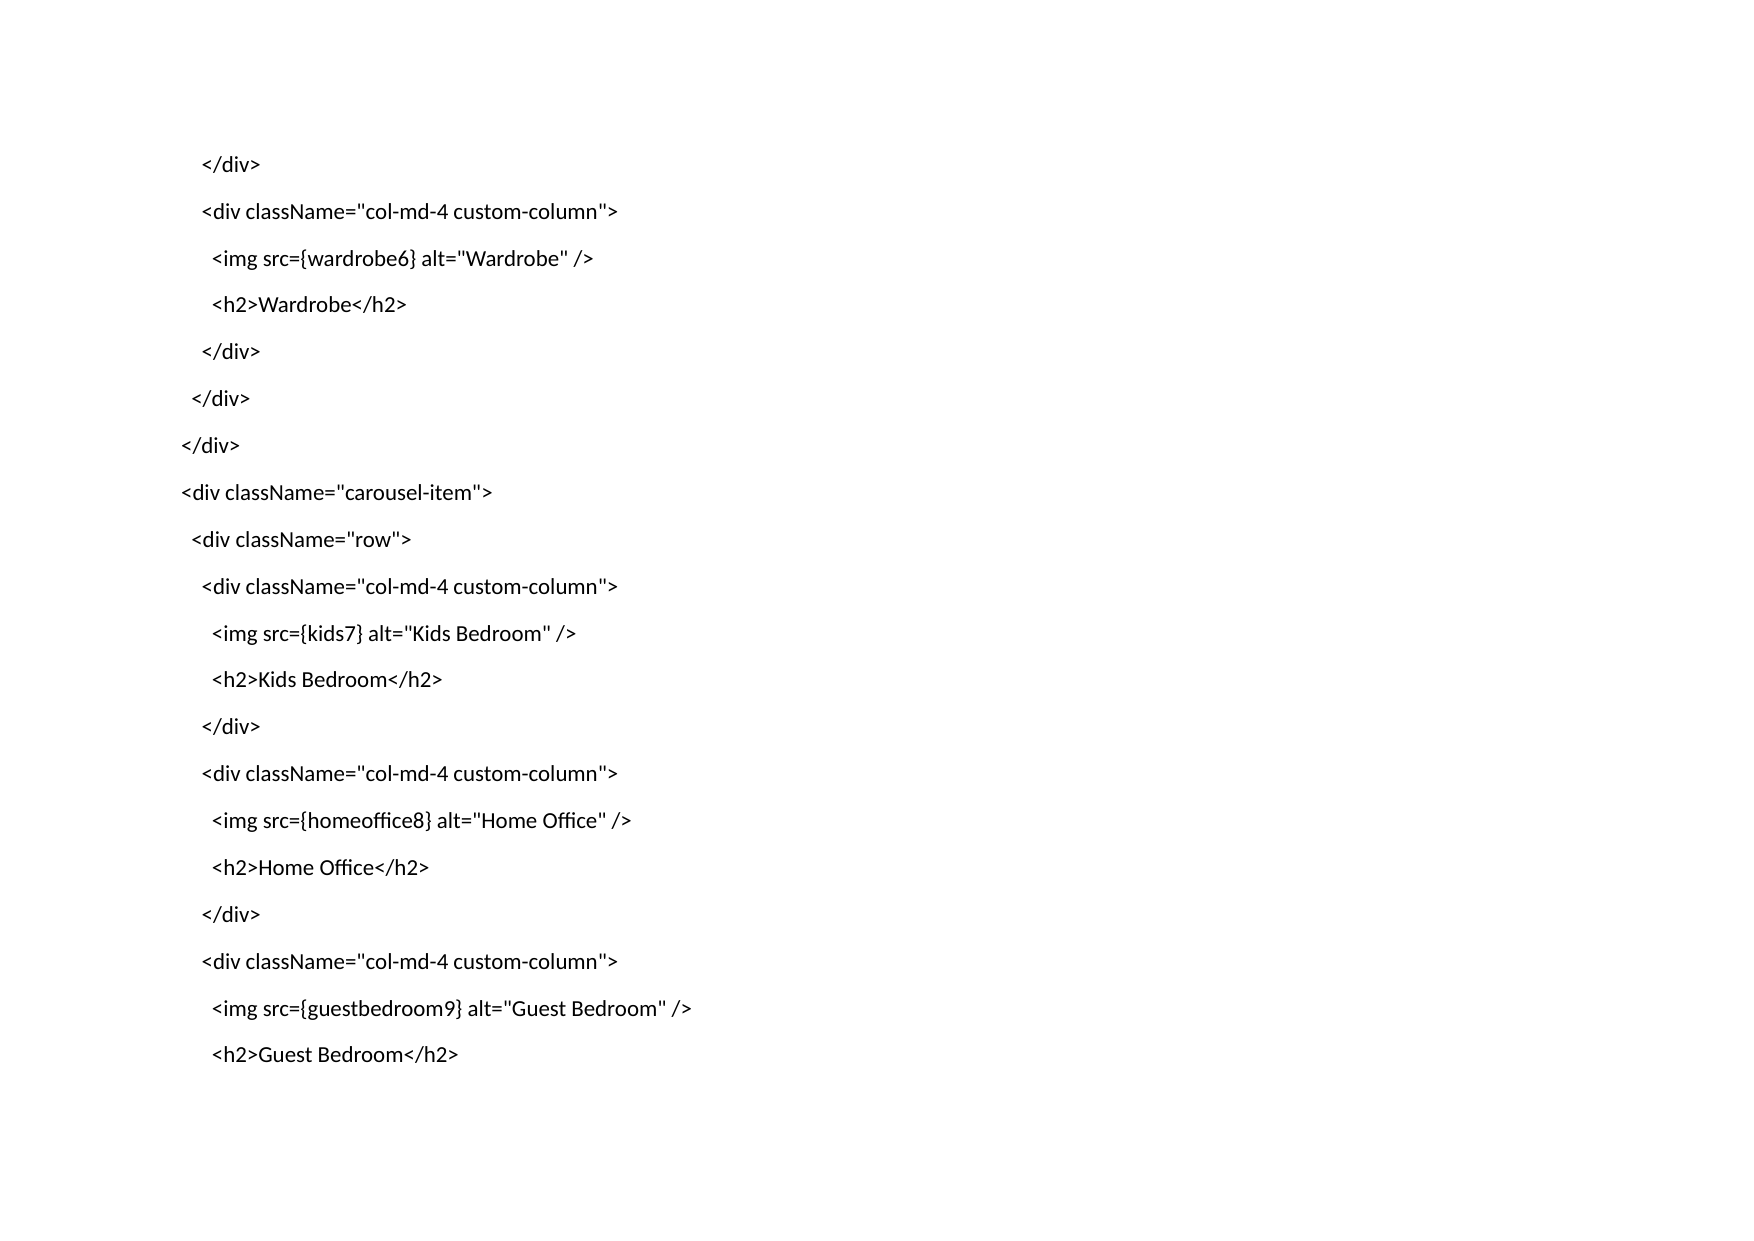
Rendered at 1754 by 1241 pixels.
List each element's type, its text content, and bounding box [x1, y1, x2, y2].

text <img src={kids7} alt="Kids Bedroom" /> [150, 619, 1604, 647]
text <div className="row"> [150, 525, 1604, 553]
text <div className="col-md-4 custom-column"> [150, 947, 1604, 975]
text <h2>Home Office</h2> [150, 853, 1604, 881]
text </div> [150, 431, 1604, 459]
text <div className="carousel-item"> [150, 478, 1604, 506]
text <h2>Kids Bedroom</h2> [150, 666, 1604, 694]
text <img src={guestbedroom9} alt="Guest Bedroom" /> [150, 994, 1604, 1022]
text </div> [150, 712, 1604, 741]
text <img src={wardrobe6} alt="Wardrobe" /> [150, 244, 1604, 272]
text </div> [150, 900, 1604, 928]
text </div> [150, 384, 1604, 412]
text <div className="col-md-4 custom-column"> [150, 759, 1604, 787]
text </div> [150, 337, 1604, 366]
text </div> [150, 150, 1604, 178]
text <h2>Wardrobe</h2> [150, 291, 1604, 319]
text <div className="col-md-4 custom-column"> [150, 572, 1604, 600]
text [150, 197, 1604, 225]
text <img src={homeoffice8} alt="Home Office" /> [150, 806, 1604, 834]
text <h2>Guest Bedroom</h2> [150, 1041, 1604, 1069]
